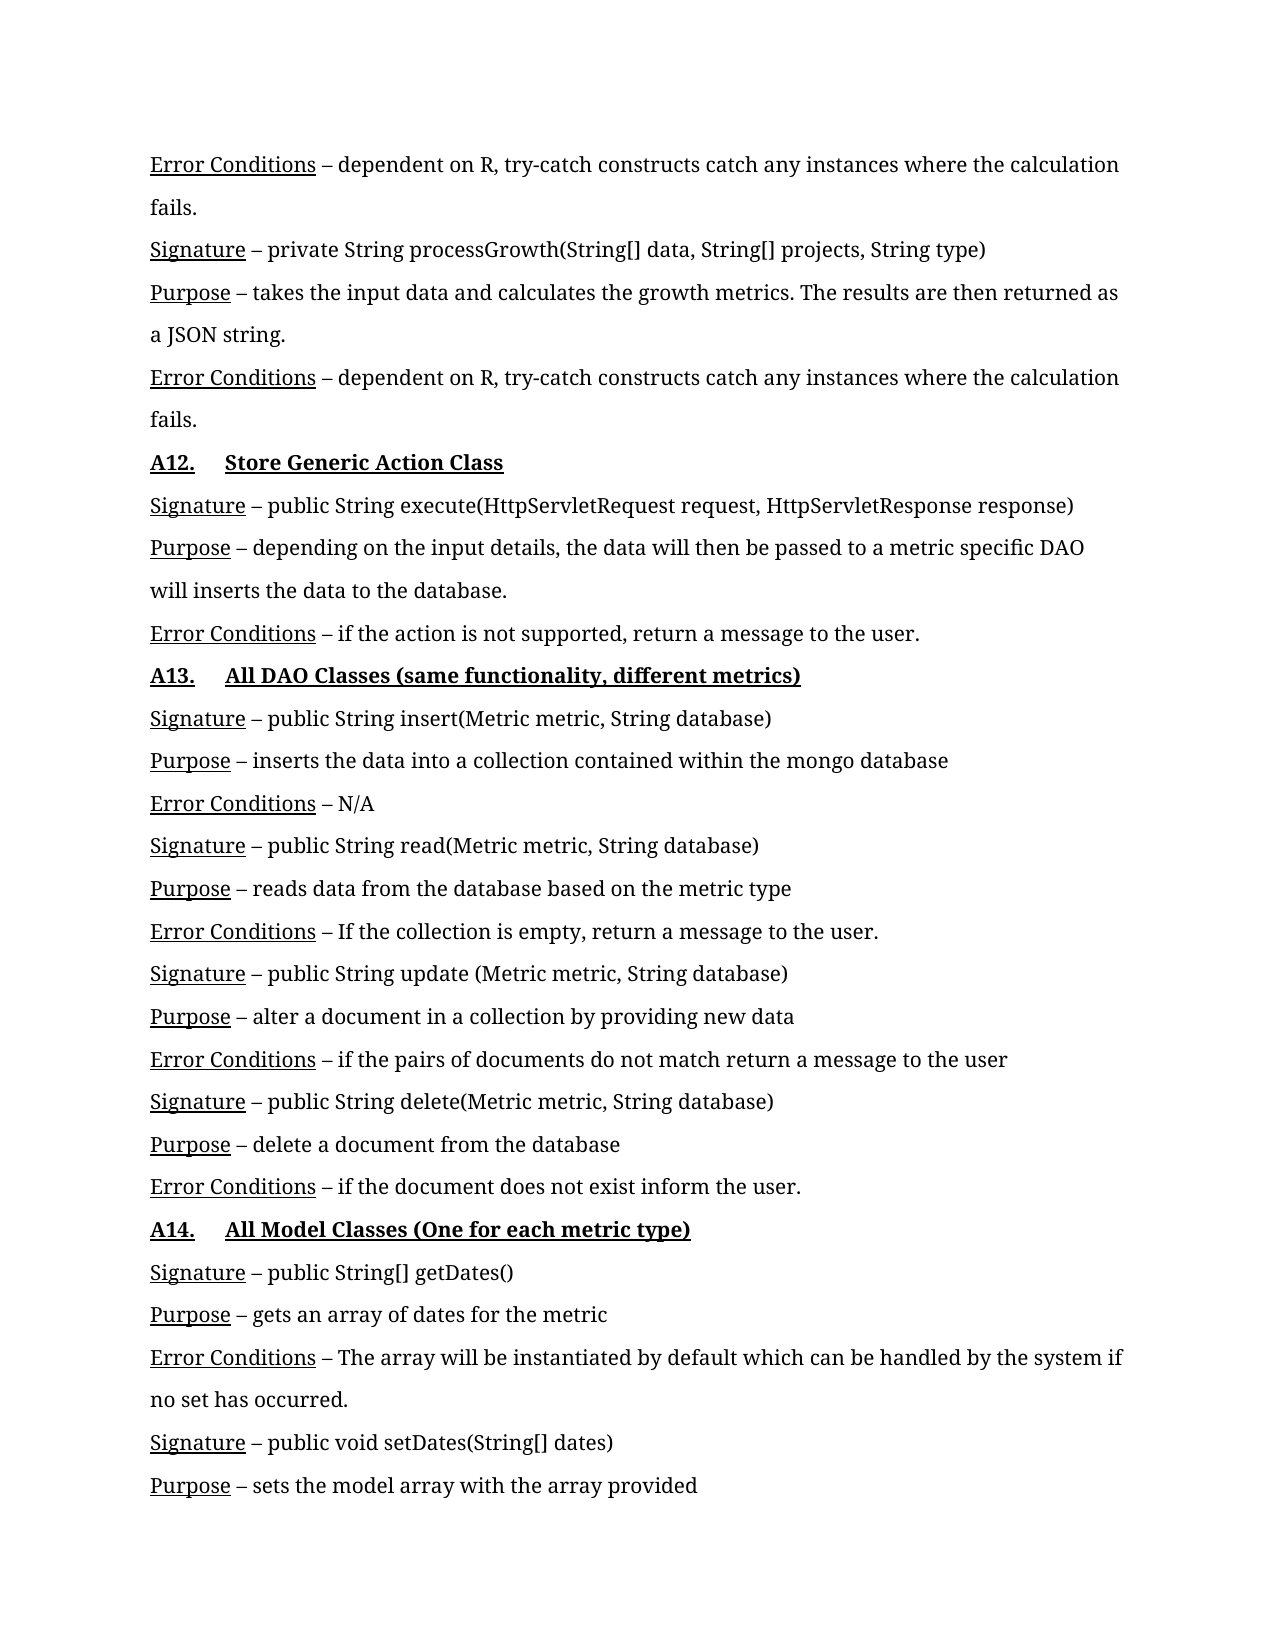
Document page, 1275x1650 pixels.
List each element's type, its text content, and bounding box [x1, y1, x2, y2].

text Signature – public void setDates(String[] dates) [150, 1428, 1125, 1457]
text Purpose – delete a document from the database [150, 1130, 1125, 1158]
text Purpose – inserts the data into a collection contained within the mongo database [150, 746, 1125, 775]
text Error Conditions – N/A [150, 789, 1125, 817]
text Error Conditions – if the pairs of documents do not match return a message to the user [150, 1045, 1125, 1073]
text Signature – public String delete(Metric metric, String database) [150, 1087, 1125, 1116]
text A14. All Model Classes (One for each metric type) [150, 1215, 1125, 1243]
text Error Conditions – if the document does not exist inform the user. [150, 1172, 1125, 1201]
text Error Conditions – dependent on R, try-catch constructs catch any instances where the calculation fails. [150, 150, 1125, 221]
text Purpose – sets the model array with the array provided [150, 1471, 1125, 1499]
text Signature – public String read(Metric metric, String database) [150, 832, 1125, 860]
text Purpose – depending on the input details, the data will then be passed to a metric specific DAO will inserts the data to the database. [150, 533, 1125, 604]
text Purpose – reads data from the database based on the metric type [150, 874, 1125, 903]
text Purpose – alter a document in a collection by providing new data [150, 1002, 1125, 1031]
text Signature – private String processGrowth(String[] data, String[] projects, String type) [150, 235, 1125, 264]
text Error Conditions – The array will be instantiated by default which can be handled by the system if no set has occurred. [150, 1343, 1125, 1414]
text Purpose – gets an array of dates for the metric [150, 1300, 1125, 1329]
text Error Conditions – dependent on R, try-catch constructs catch any instances where the calculation fails. [150, 363, 1125, 434]
text Signature – public String update (Metric metric, String database) [150, 959, 1125, 988]
text Signature – public String[] getDates() [150, 1258, 1125, 1286]
text Error Conditions – If the collection is empty, return a message to the user. [150, 917, 1125, 945]
text Purpose – takes the input data and calculates the growth metrics. The results are then returned as a JSON string. [150, 278, 1125, 349]
text Signature – public String insert(Metric metric, String database) [150, 704, 1125, 732]
text Signature – public String execute(HttpServletRequest request, HttpServletResponse response) [150, 491, 1125, 519]
text A12. Store Generic Action Class [150, 448, 1125, 477]
text A13. All DAO Classes (same functionality, different metrics) [150, 661, 1125, 690]
text Error Conditions – if the action is not supported, return a message to the user. [150, 619, 1125, 647]
